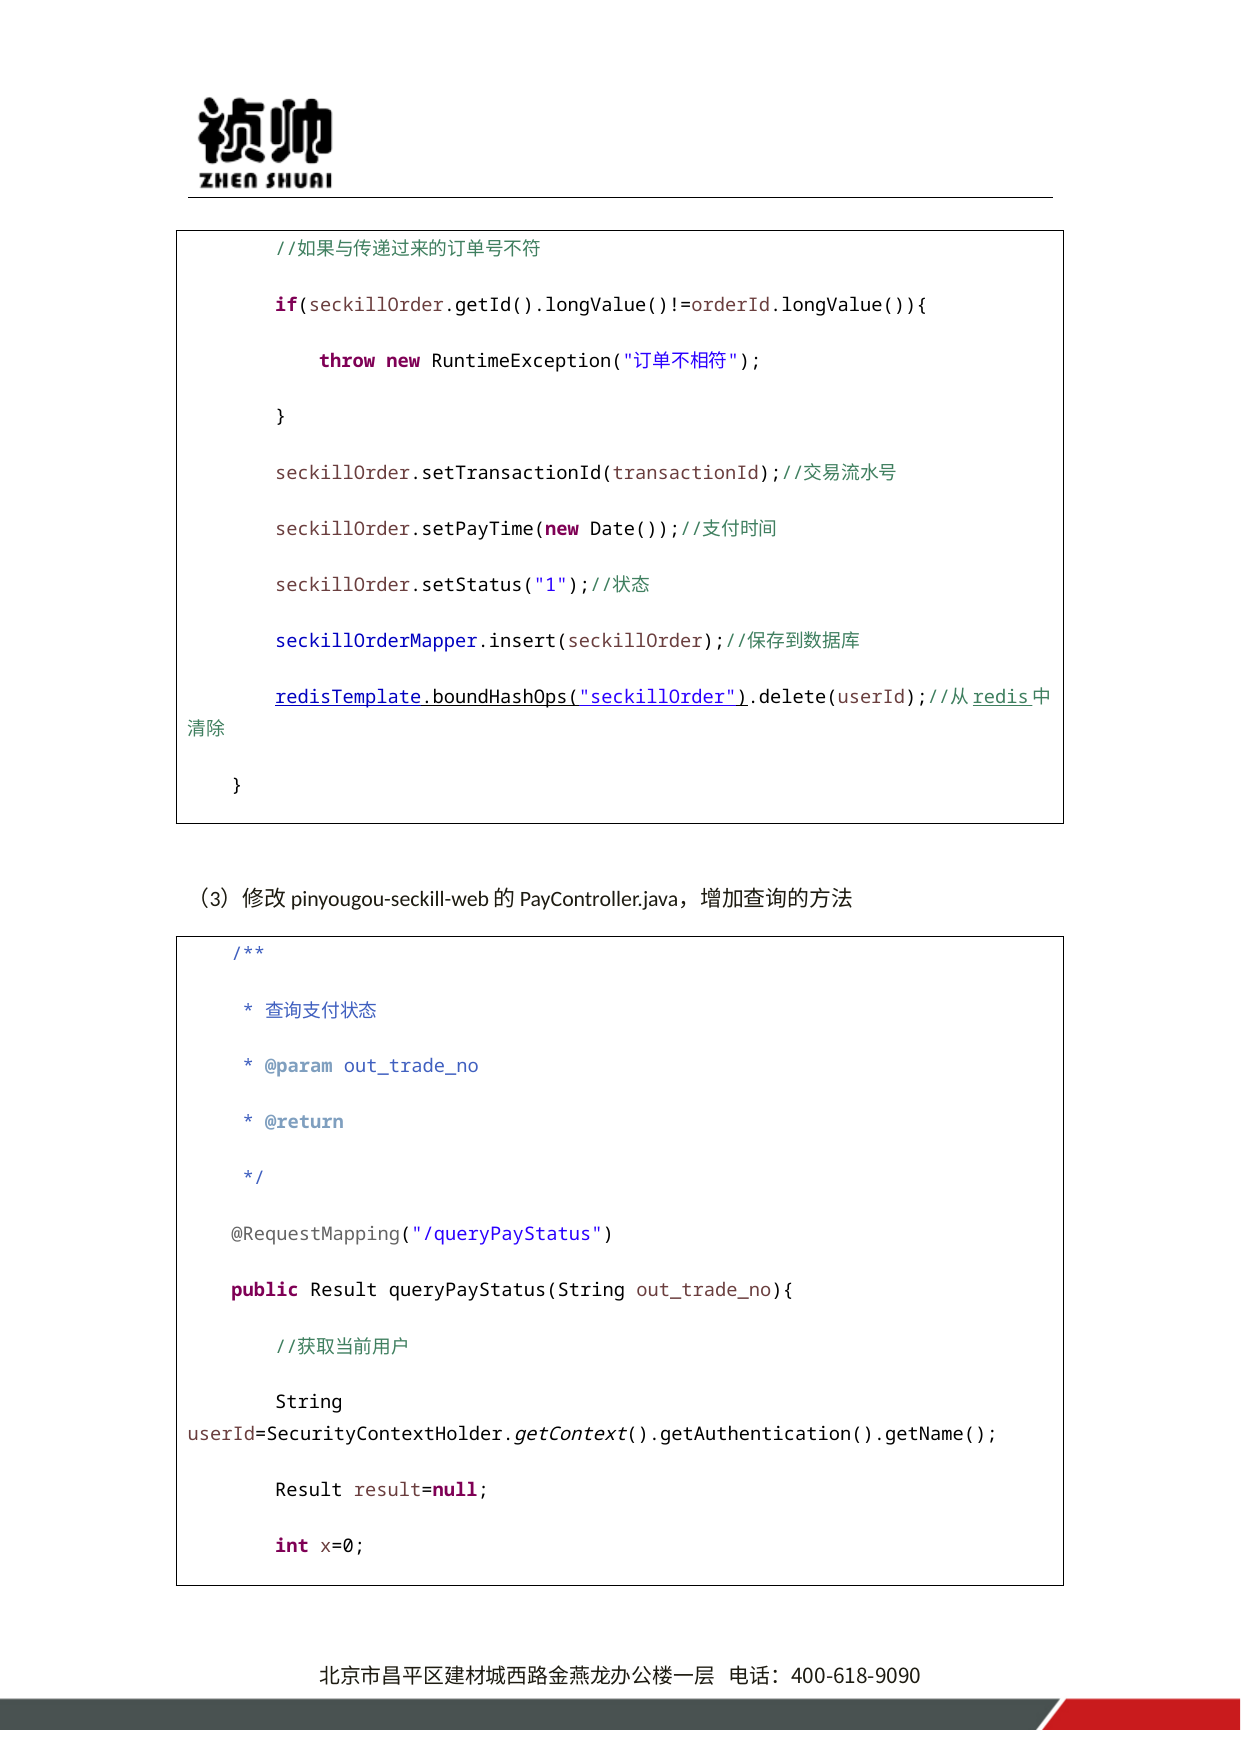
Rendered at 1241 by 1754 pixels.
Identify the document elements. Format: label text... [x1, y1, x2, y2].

picture [0, 1639, 1241, 1730]
picture [187, 88, 341, 195]
list 修改pinyougou-seckill-web的PayController.java，增加查询的方法 [187, 880, 1053, 913]
